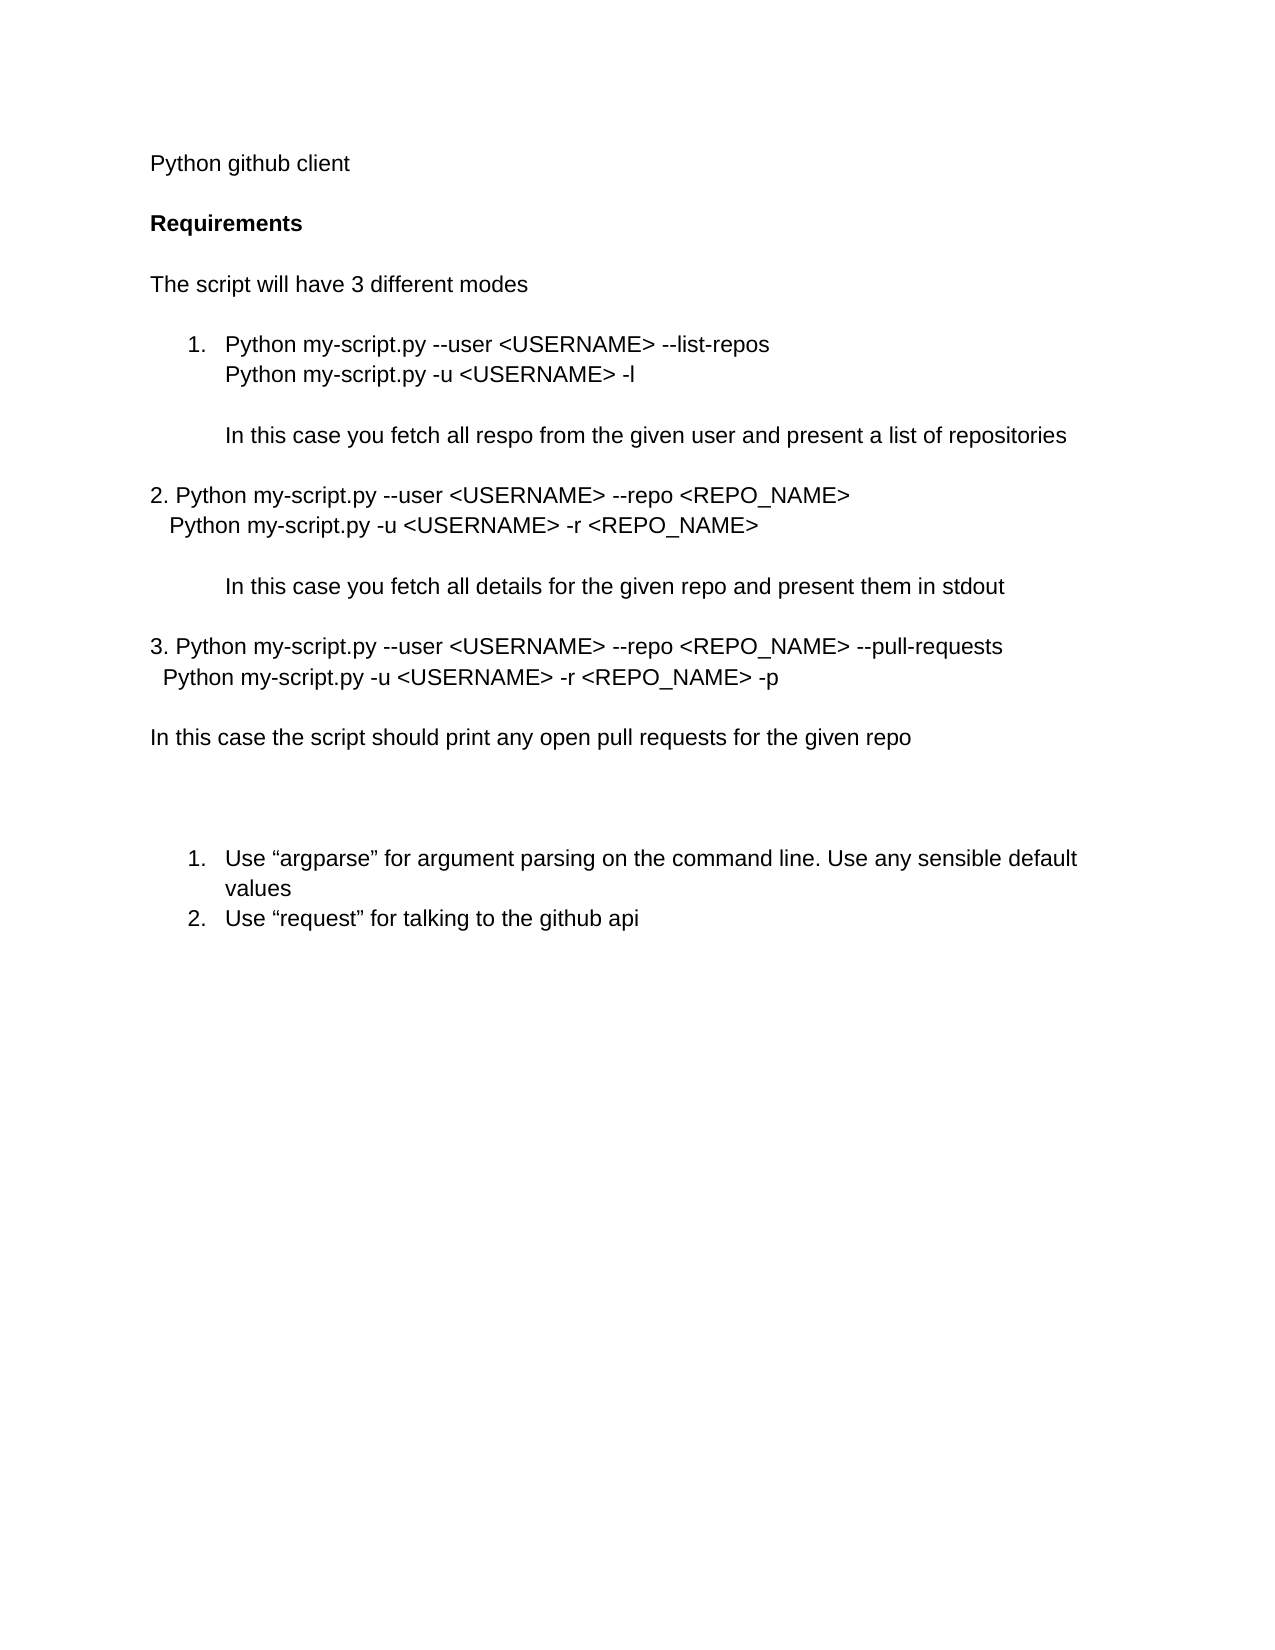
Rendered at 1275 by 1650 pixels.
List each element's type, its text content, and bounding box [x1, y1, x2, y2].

list Use “request” for talking to the github api [187, 905, 1125, 932]
text The script will have 3 different modes [150, 271, 1125, 297]
text In this case you fetch all respo from the given user and present a list of repositories [225, 422, 1125, 448]
text Python my-script.py -u <USERNAME> -r <REPO_NAME> -p [150, 663, 1125, 690]
text In this case the script should print any open pull requests for the given repo [150, 724, 1125, 750]
text 2. Python my-script.py --user <USERNAME> --repo <REPO_NAME> [150, 482, 1125, 509]
text 3. Python my-script.py --user <USERNAME> --repo <REPO_NAME> --pull-requests [150, 633, 1125, 660]
text Python my-script.py -u <USERNAME> -r <REPO_NAME> [150, 512, 1125, 539]
text Python my-script.py -u <USERNAME> -l [225, 361, 1125, 388]
list Use “argparse” for argument parsing on the command line. Use any sensible default values [187, 845, 1125, 901]
text Requirements [150, 210, 1125, 237]
list Python my-script.py --user <USERNAME> --list-repos [187, 331, 1125, 358]
text Python github client [150, 150, 1125, 176]
text In this case you fetch all details for the given repo and present them in stdout [150, 573, 1125, 599]
